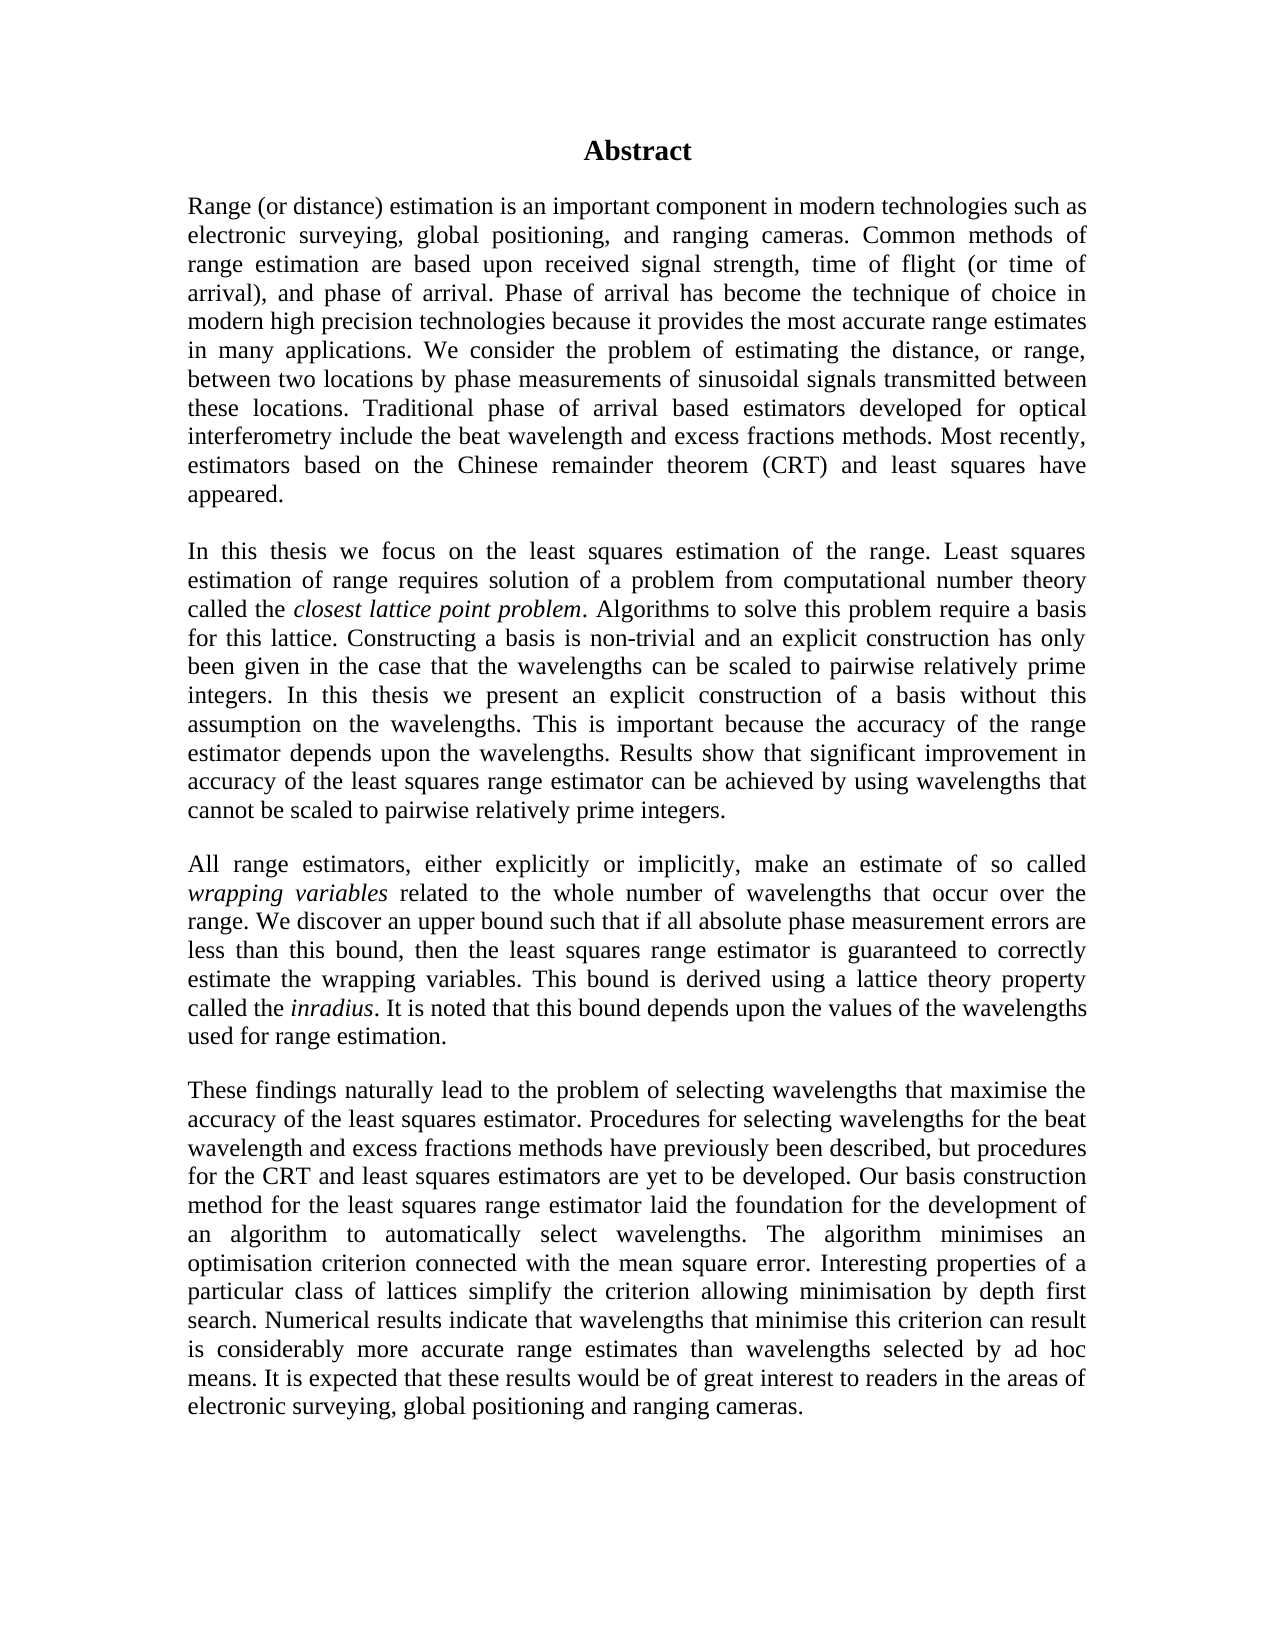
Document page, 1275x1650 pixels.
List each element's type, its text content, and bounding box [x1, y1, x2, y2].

text In this thesis we focus on the least squares estimation of the range. Least squares estimation of range requires solution of a problem from computational number theory called the closest lattice point problem. Algorithms to solve this problem require a basis for this lattice. Constructing a basis is non-trivial and an explicit construction has only been given in the case that the wavelengths can be scaled to pairwise relatively prime integers. In this thesis we present an explicit construction of a basis without this assumption on the wavelengths. This is important because the accuracy of the range estimator depends upon the wavelengths. Results show that significant improvement in accuracy of the least squares range estimator can be achieved by using wavelengths that cannot be scaled to pairwise relatively prime integers. [187, 536, 1087, 824]
text These findings naturally lead to the problem of selecting wavelengths that maximise the accuracy of the least squares estimator. Procedures for selecting wavelengths for the beat wavelength and excess fractions methods have previously been described, but procedures for the CRT and least squares estimators are yet to be developed. Our basis construction method for the least squares range estimator laid the foundation for the development of an algorithm to automatically select wavelengths. The algorithm minimises an optimisation criterion connected with the mean square error. Interesting properties of a particular class of lattices simplify the criterion allowing minimisation by depth first search. Numerical results indicate that wavelengths that minimise this criterion can result is considerably more accurate range estimates than wavelengths selected by ad hoc means. It is expected that these results would be of great interest to readers in the areas of electronic surveying, global positioning and ranging cameras. [187, 1075, 1087, 1420]
text Range (or distance) estimation is an important component in modern technologies such as electronic surveying, global positioning, and ranging cameras. Common methods of range estimation are based upon received signal strength, time of flight (or time of arrival), and phase of arrival. Phase of arrival has become the technique of choice in modern high precision technologies because it provides the most accurate range estimates in many applications. We consider the problem of estimating the distance, or range, between two locations by phase measurements of sinusoidal signals transmitted between these locations. Traditional phase of arrival based estimators developed for optical interferometry include the beat wavelength and excess fractions methods. Most recently, estimators based on the Chinese remainder theorem (CRT) and least squares have appeared. [187, 191, 1087, 508]
text All range estimators, either explicitly or implicitly, make an estimate of so called wrapping variables related to the whole number of wavelengths that occur over the range. We discover an upper bound such that if all absolute phase measurement errors are less than this bound, then the least squares range estimator is guaranteed to correctly estimate the wrapping variables. This bound is derived using a lattice theory property called the inradius. It is noted that this bound depends upon the values of the wavelengths used for range estimation. [187, 849, 1087, 1050]
text Abstract [187, 133, 1087, 166]
